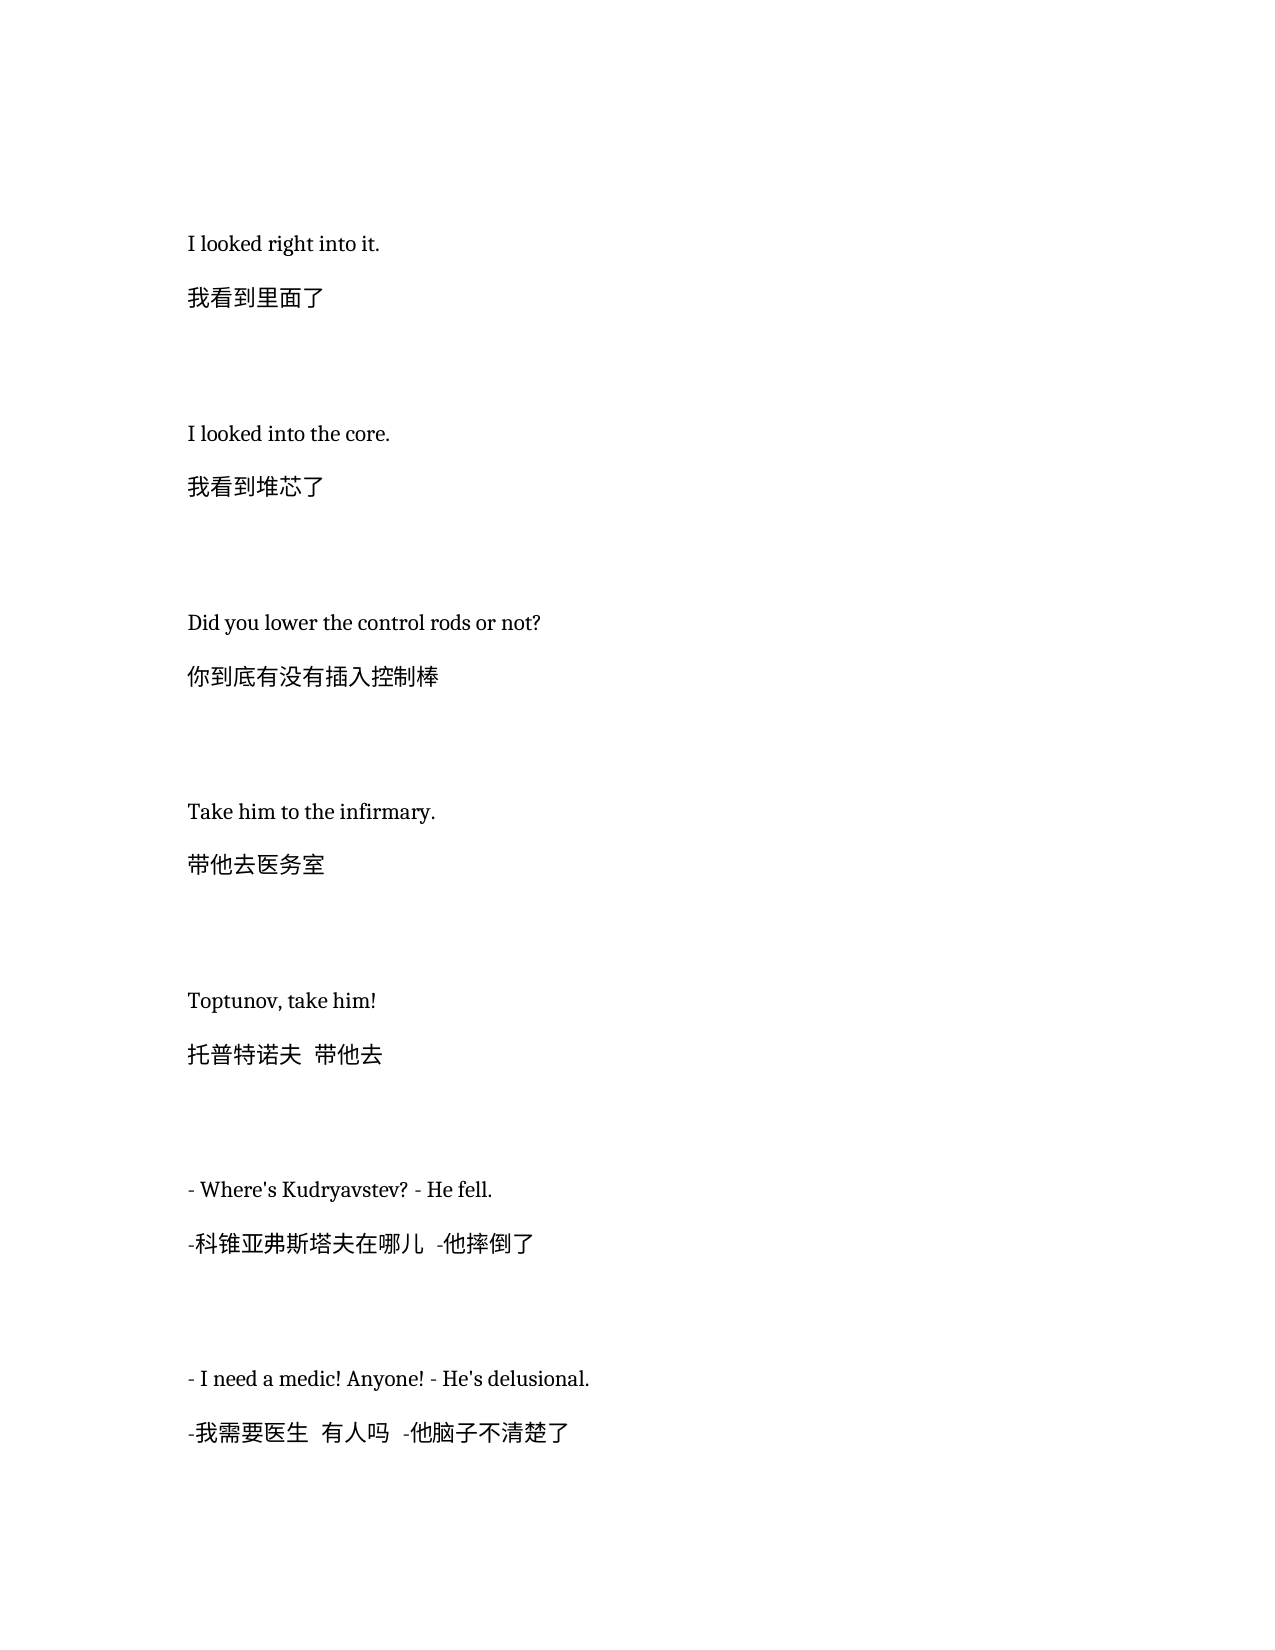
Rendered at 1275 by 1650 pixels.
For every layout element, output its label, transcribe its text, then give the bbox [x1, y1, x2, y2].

text - Where's Kudryavstev? - He fell. [187, 1177, 1087, 1203]
text 你到底有没有插入控制棒 [187, 660, 1087, 692]
text Take him to the infirmary. [187, 798, 1087, 825]
text 带他去医务室 [187, 849, 1087, 881]
text Did you lower the control rods or not? [187, 609, 1087, 636]
text Toptunov, take him! [187, 987, 1087, 1014]
text 托普特诺夫 带他去 [187, 1038, 1087, 1070]
text 我看到里面了 [187, 282, 1087, 313]
text 我看到堆芯了 [187, 471, 1087, 503]
text I looked into the core. [187, 420, 1087, 447]
text -我需要医生 有人吗 -他脑子不清楚了 [187, 1417, 1087, 1448]
text - I need a medic! Anyone! - He's delusional. [187, 1366, 1087, 1392]
text I looked right into it. [187, 231, 1087, 258]
text -科锥亚弗斯塔夫在哪儿 -他摔倒了 [187, 1228, 1087, 1259]
